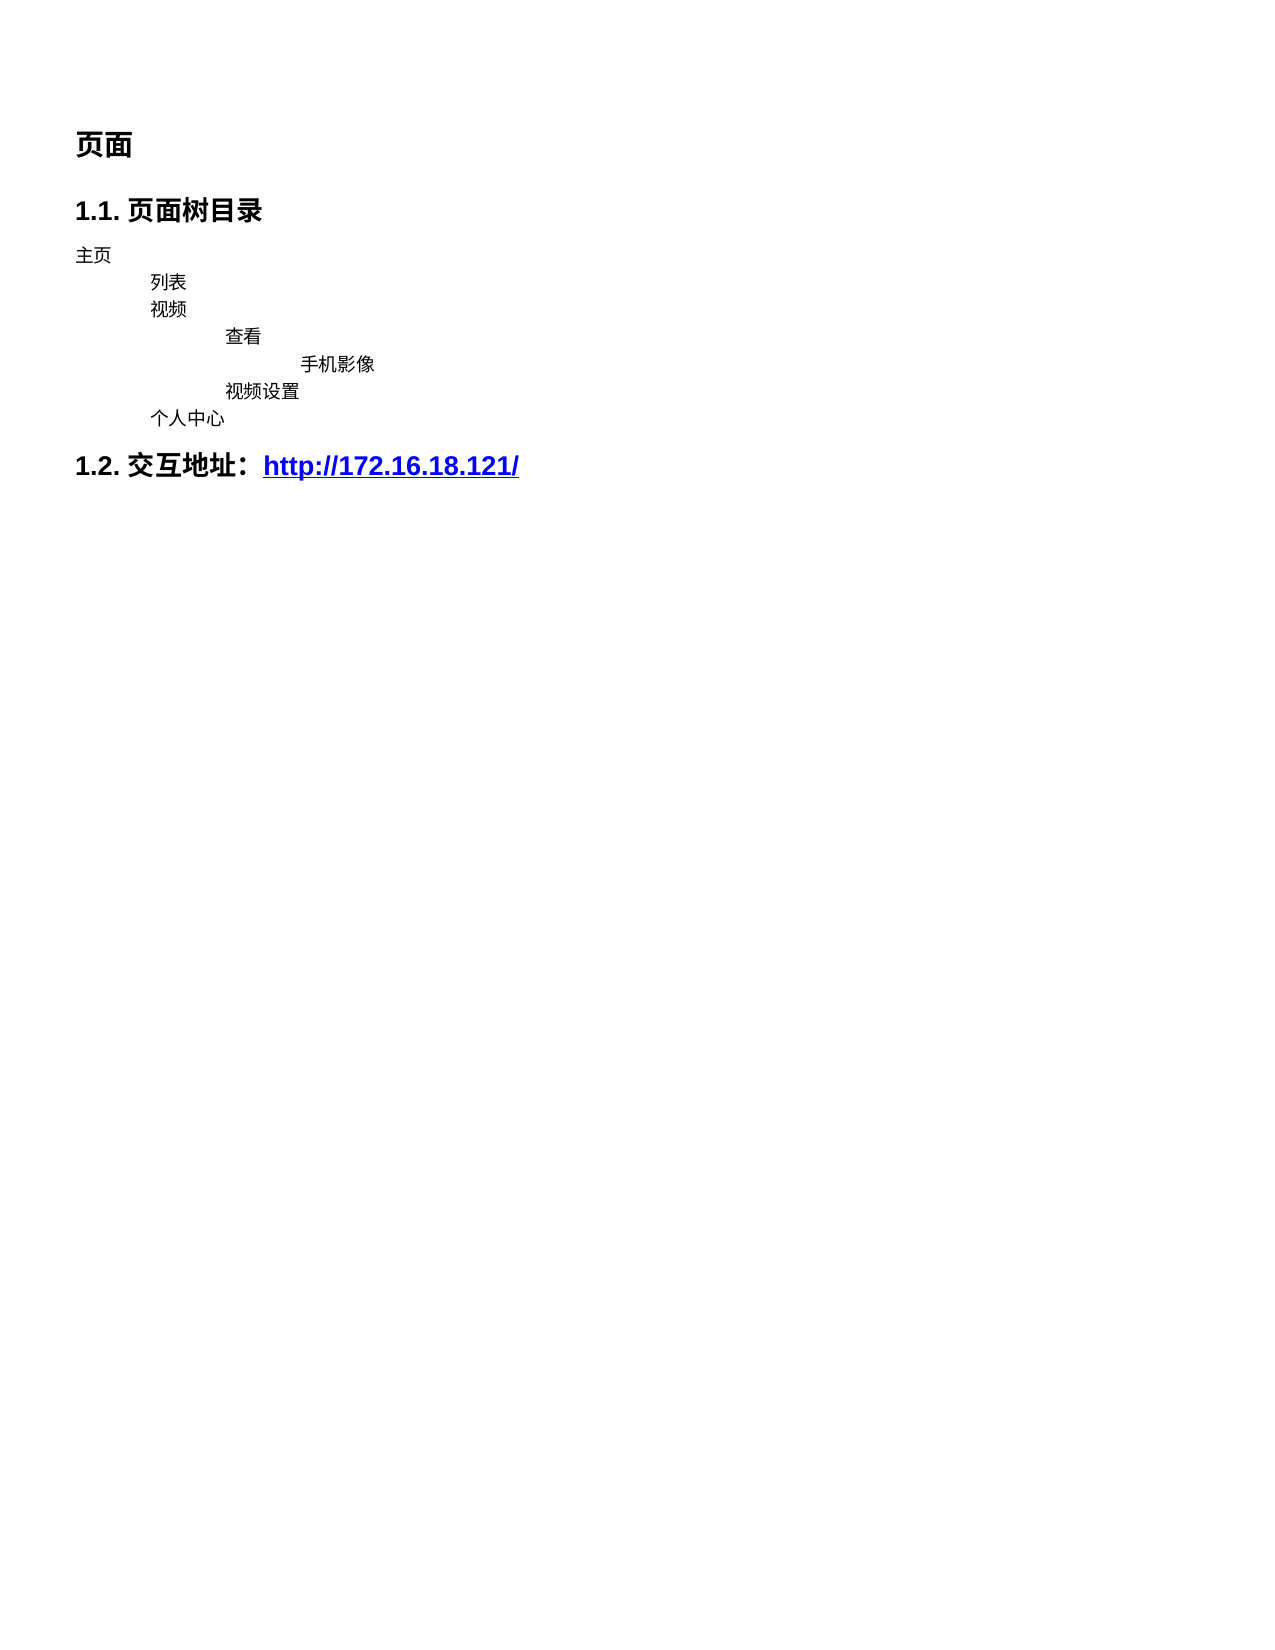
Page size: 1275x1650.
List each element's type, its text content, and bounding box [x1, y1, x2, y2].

text 主页 列表 视频 查看 手机影像 视频设置 个人中心 [75, 241, 1200, 431]
text 页面 [75, 122, 1200, 164]
subtitle 页面树目录 [75, 189, 1200, 228]
subtitle 交互地址：http://172.16.18.121/ [75, 443, 1200, 483]
